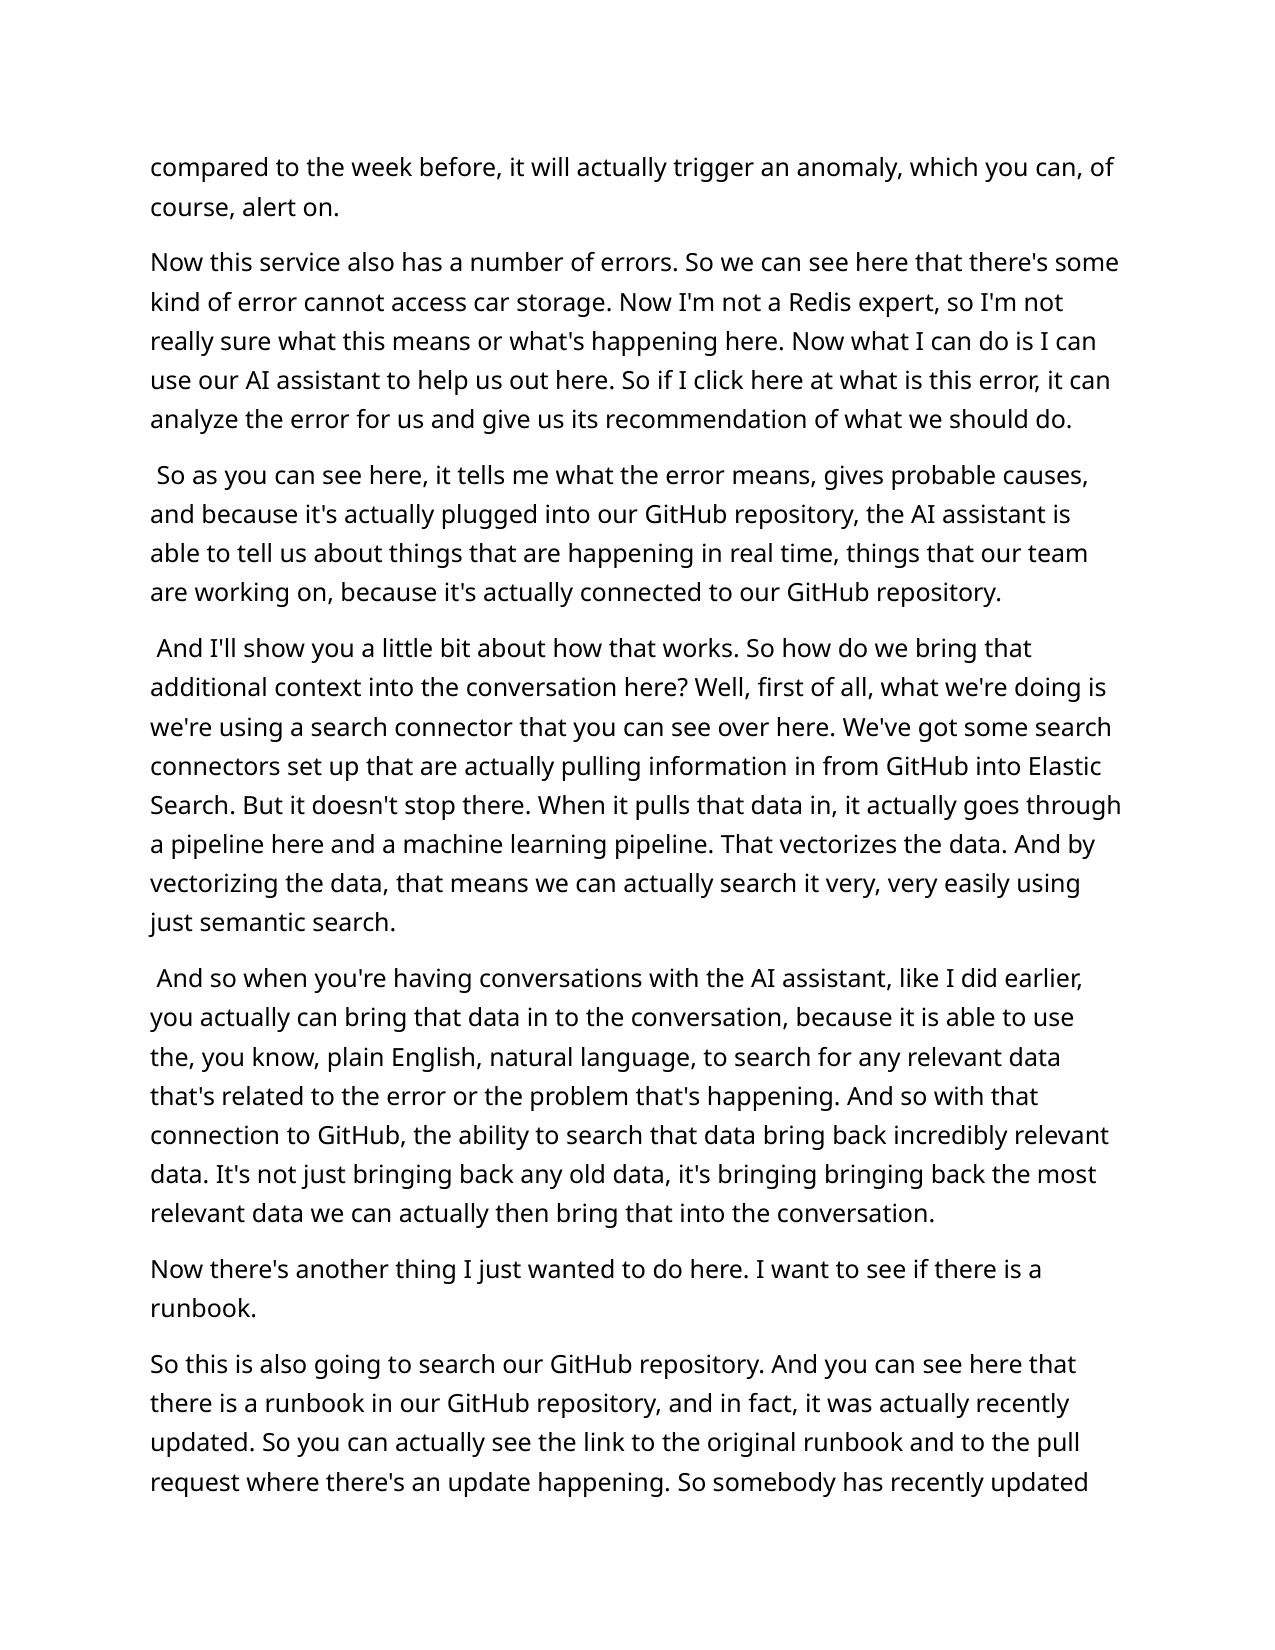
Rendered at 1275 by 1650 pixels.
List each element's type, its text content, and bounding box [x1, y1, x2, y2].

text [150, 1347, 1125, 1498]
text And so when you're having conversations with the AI assistant, like I did earlier, you actually can bring that data in to the conversation, because it is able to use the, you know, plain English, natural language, to search for any relevant data that's related to the error or the problem that's happening. And so with that connection to GitHub, the ability to search that data bring back incredibly relevant data. It's not just bringing back any old data, it's bringing bringing back the most relevant data we can actually then bring that into the conversation. [150, 961, 1125, 1230]
text And I'll show you a little bit about how that works. So how do we bring that additional context into the conversation here? Well, first of all, what we're doing is we're using a search connector that you can see over here. We've got some search connectors set up that are actually pulling information in from GitHub into Elastic Search. But it doesn't stop there. When it pulls that data in, it actually goes through a pipeline here and a machine learning pipeline. That vectorizes the data. And by vectorizing the data, that means we can actually search it very, very easily using just semantic search. [150, 631, 1125, 939]
text Now this service also has a number of errors. So we can see here that there's some kind of error cannot access car storage. Now I'm not a Redis expert, so I'm not really sure what this means or what's happening here. Now what I can do is I can use our AI assistant to help us out here. So if I click here at what is this error, it can analyze the error for us and give us its recommendation of what we should do. [150, 245, 1125, 436]
text Now there's another thing I just wanted to do here. I want to see if there is a runbook. [150, 1252, 1125, 1325]
text So as you can see here, it tells me what the error means, gives probable causes, and because it's actually plugged into our GitHub repository, the AI assistant is able to tell us about things that are happening in real time, things that our team are working on, because it's actually connected to our GitHub repository. [150, 457, 1125, 609]
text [150, 150, 1125, 223]
